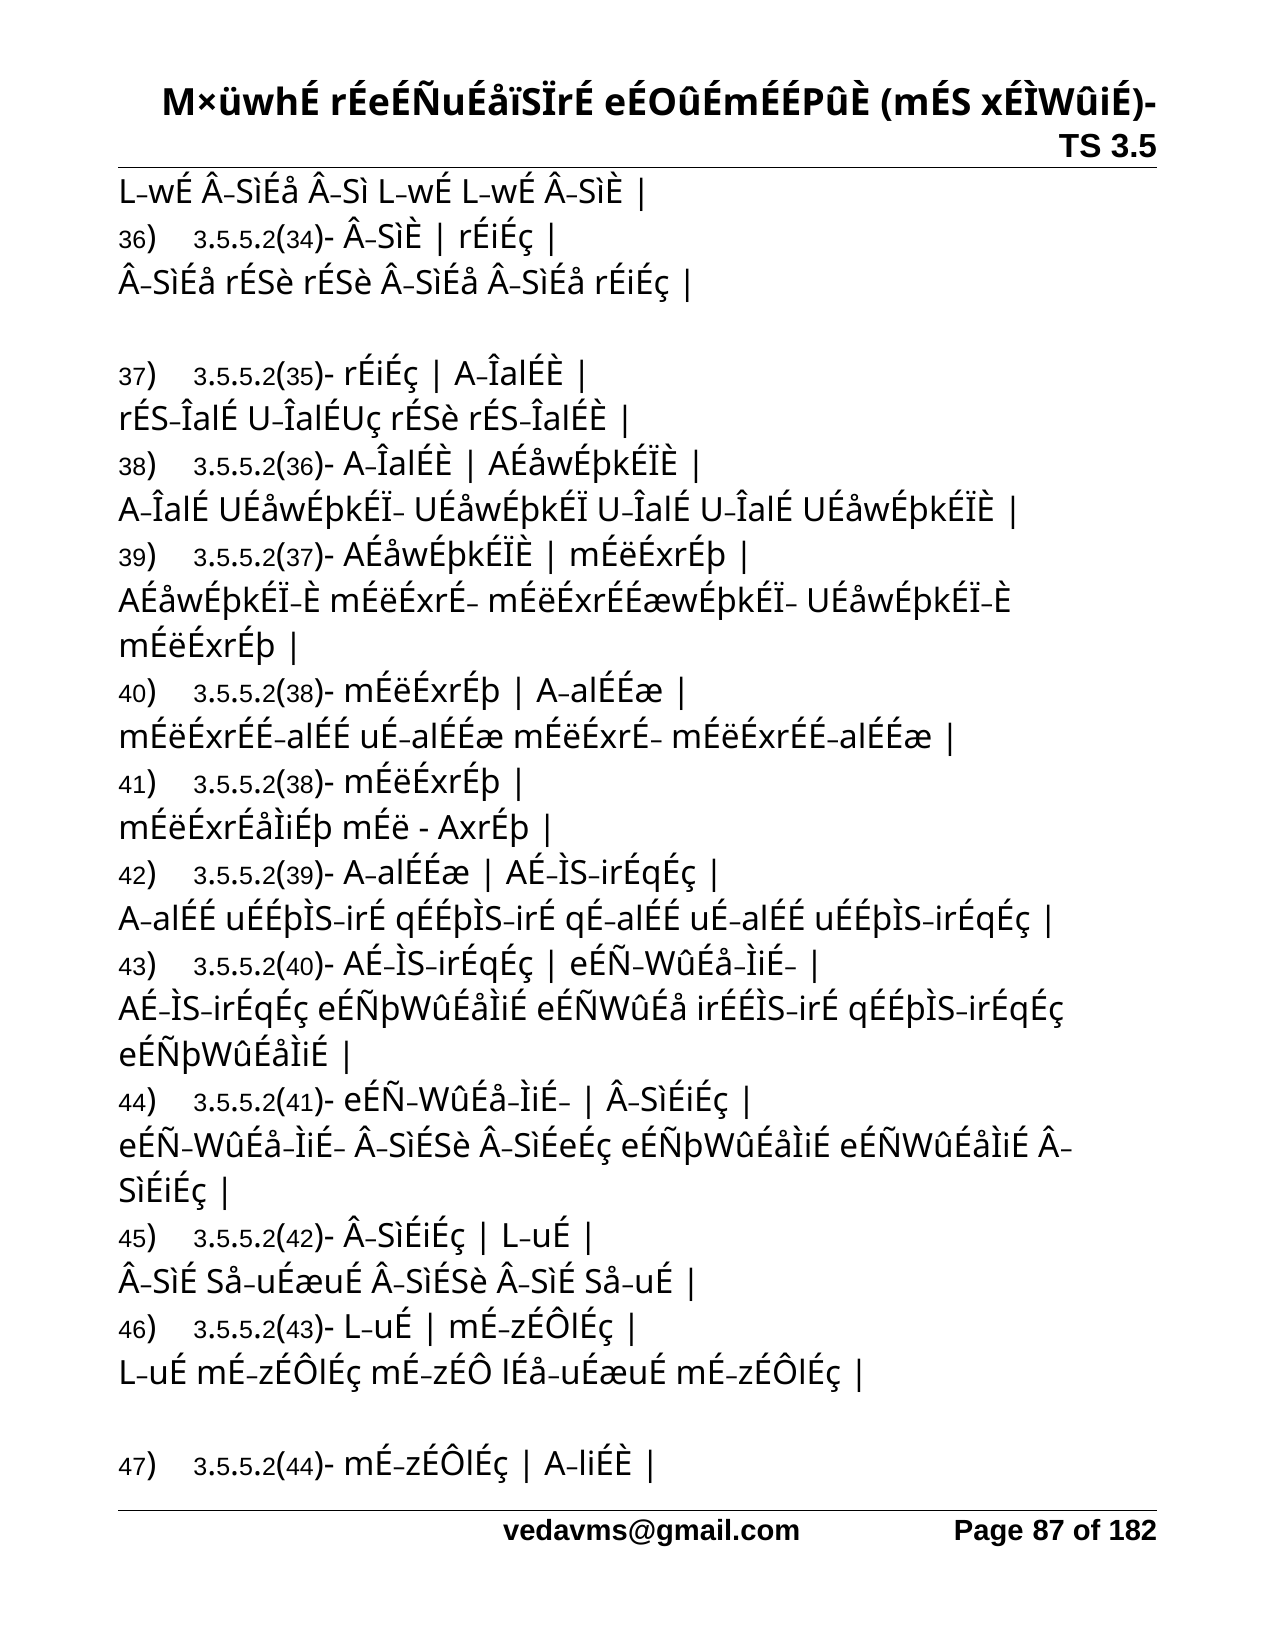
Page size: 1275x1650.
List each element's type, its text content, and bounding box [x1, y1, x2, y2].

text Â–SìÉå rÉSè rÉSè Â–SìÉå Â–SìÉå rÉiÉç | [118, 258, 1157, 304]
text 38) 3.5.5.2(36)- A–ÎalÉÈ | AÉåwÉþkÉÏÈ | [118, 440, 1157, 486]
text 41) 3.5.5.2(38)- mÉëÉxrÉþ | [118, 758, 1157, 803]
text AÉ–ÌS–irÉqÉç eÉÑþWûÉåÌiÉ eÉÑWûÉå irÉÉÌS–irÉ qÉÉþÌS–irÉqÉç eÉÑþWûÉåÌiÉ | [118, 985, 1157, 1076]
text 44) 3.5.5.2(41)- eÉÑ–WûÉå–ÌiÉ– | Â–SìÉiÉç | [118, 1076, 1157, 1121]
text 45) 3.5.5.2(42)- Â–SìÉiÉç | L–uÉ | [118, 1212, 1157, 1258]
text 39) 3.5.5.2(37)- AÉåwÉþkÉÏÈ | mÉëÉxrÉþ | [118, 531, 1157, 576]
text 36) 3.5.5.2(34)- Â–SìÈ | rÉiÉç | [118, 213, 1157, 258]
text 47) 3.5.5.2(44)- mÉ–zÉÔlÉç | A–liÉÈ | [118, 1439, 1157, 1485]
text 46) 3.5.5.2(43)- L–uÉ | mÉ–zÉÔlÉç | [118, 1303, 1157, 1348]
text A–ÎalÉ UÉåwÉþkÉÏ– UÉåwÉþkÉÏ U–ÎalÉ U–ÎalÉ UÉåwÉþkÉÏÈ | [118, 486, 1157, 531]
text mÉëÉxrÉÉ–alÉÉ uÉ–alÉÉæ mÉëÉxrÉ– mÉëÉxrÉÉ–alÉÉæ | [118, 713, 1157, 758]
text 43) 3.5.5.2(40)- AÉ–ÌS–irÉqÉç | eÉÑ–WûÉå–ÌiÉ– | [118, 940, 1157, 985]
text Â–SìÉ Så–uÉæuÉ Â–SìÉSè Â–SìÉ Så–uÉ | [118, 1258, 1157, 1303]
text L–wÉ Â–SìÉå Â–Sì L–wÉ L–wÉ Â–SìÈ | [118, 168, 1157, 213]
text rÉS–ÎalÉ U–ÎalÉUç rÉSè rÉS–ÎalÉÈ | [118, 395, 1157, 440]
text 37) 3.5.5.2(35)- rÉiÉç | A–ÎalÉÈ | [118, 349, 1157, 395]
text A–alÉÉ uÉÉþÌS–irÉ qÉÉþÌS–irÉ qÉ–alÉÉ uÉ–alÉÉ uÉÉþÌS–irÉqÉç | [118, 894, 1157, 940]
text AÉåwÉþkÉÏ–È mÉëÉxrÉ– mÉëÉxrÉÉæwÉþkÉÏ– UÉåwÉþkÉÏ–È mÉëÉxrÉþ | [118, 576, 1157, 667]
text eÉÑ–WûÉå–ÌiÉ– Â–SìÉSè Â–SìÉeÉç eÉÑþWûÉåÌiÉ eÉÑWûÉåÌiÉ Â–SìÉiÉç | [118, 1121, 1157, 1212]
text L–uÉ mÉ–zÉÔlÉç mÉ–zÉÔ lÉå–uÉæuÉ mÉ–zÉÔlÉç | [118, 1348, 1157, 1394]
text mÉëÉxrÉåÌiÉþ mÉë - AxrÉþ | [118, 803, 1157, 849]
text 42) 3.5.5.2(39)- A–alÉÉæ | AÉ–ÌS–irÉqÉç | [118, 849, 1157, 894]
text 40) 3.5.5.2(38)- mÉëÉxrÉþ | A–alÉÉæ | [118, 667, 1157, 713]
